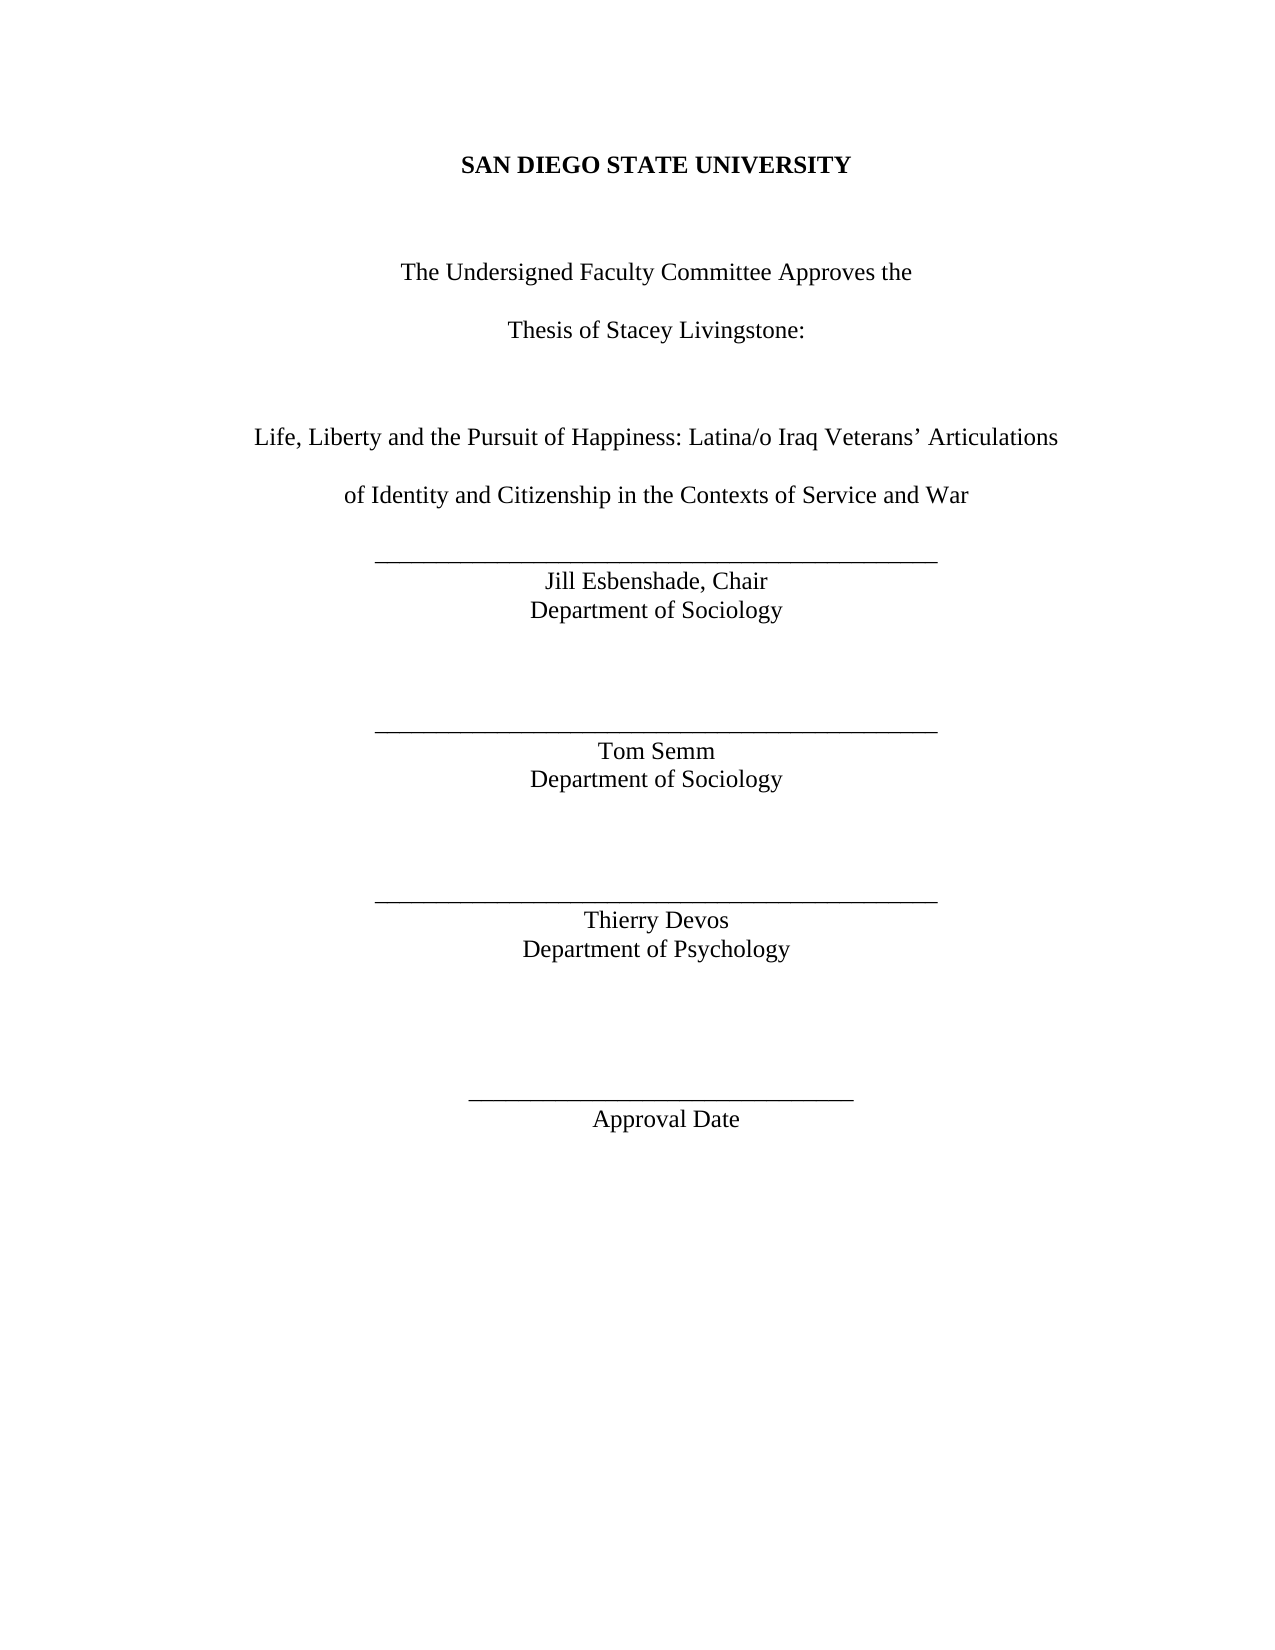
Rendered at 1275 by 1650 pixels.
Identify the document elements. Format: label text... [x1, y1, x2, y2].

text Thierry Devos [187, 905, 1125, 934]
text Thesis of Stacey Livingstone: [187, 315, 1125, 344]
text Life, and the Pursuit of Happiness: Latina/o Veterans’ Articulations of Identity and Citizenship in the Contexts of Service and War [244, 422, 1068, 509]
text Department of Sociology [187, 764, 1125, 793]
text Department of Sociology [187, 595, 1125, 624]
text Tom Semm [187, 736, 1125, 764]
text Jill Esbenshade, Chair [187, 566, 1125, 595]
text The Undersigned Faculty Committee Approves the [187, 257, 1125, 286]
text Approval Date [187, 1104, 1125, 1132]
text Department of Psychology [187, 934, 1125, 963]
